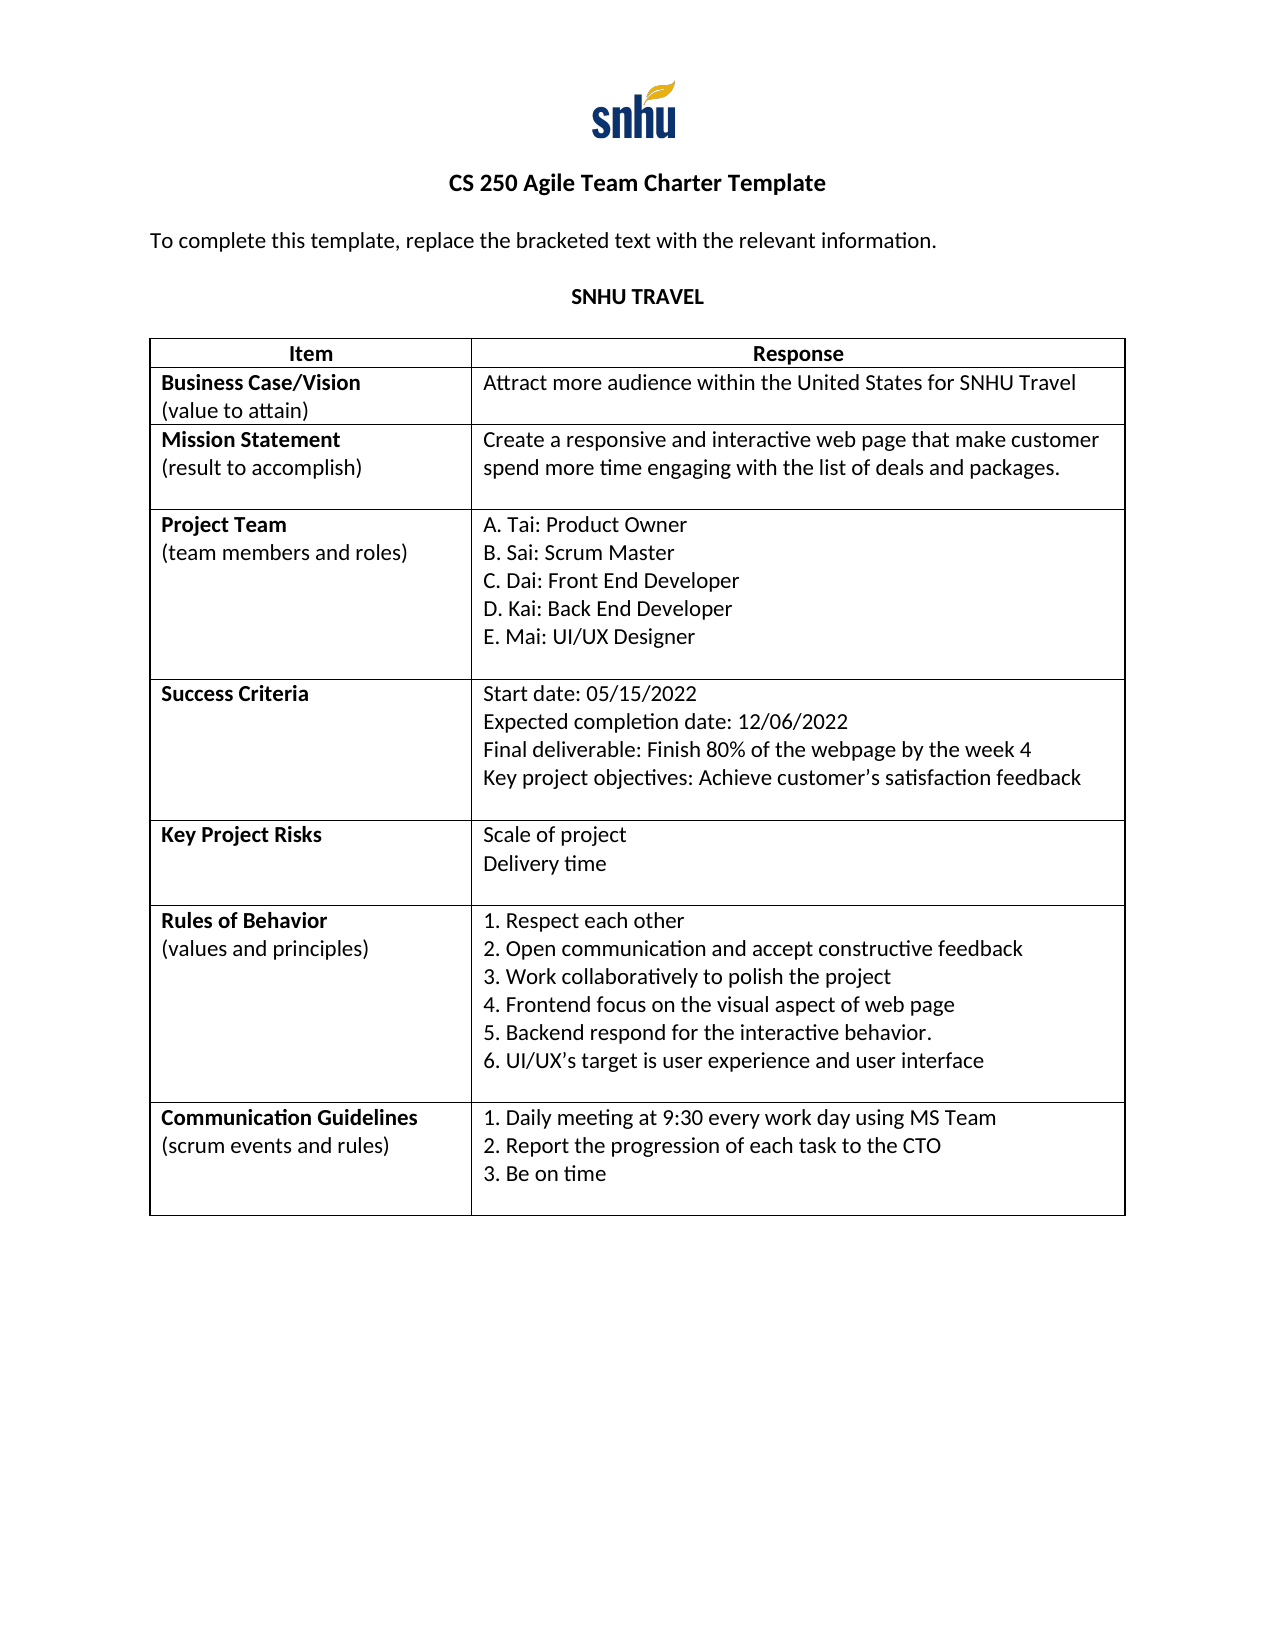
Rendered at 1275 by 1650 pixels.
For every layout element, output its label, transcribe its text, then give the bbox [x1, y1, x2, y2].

text To complete this template, replace the bracketed text with the relevant information. [150, 226, 1125, 254]
table_cell Start date: 05/15/2022 Expected completion date: 12/06/2022 Final deliverable: Finish 80% of the webpage by the week 4 Key project objectives: Achieve customer’s satisfaction feedback [472, 680, 1124, 819]
table_cell Key Project Risks [151, 821, 471, 905]
table_cell Create a responsive and interactive web page that make customer spend more time engaging with the list of deals and packages. [472, 425, 1124, 509]
table_cell Scale of project Delivery time [472, 821, 1124, 905]
table_header Response [472, 339, 1124, 367]
table_cell Project Team (team members and roles) [151, 510, 471, 678]
subtitle SNHU TRAVEL [150, 282, 1125, 310]
table_cell 1. Daily meeting at 9:30 every work day using MS Team 2. Report the progression of each task to the CTO 3. Be on time [472, 1103, 1124, 1215]
table_cell A. Tai: Product Owner B. Sai: Scrum Master C. Dai: Front End Developer D. Kai: Back End Developer E. Mai: UI/UX Designer [472, 510, 1124, 678]
picture [573, 75, 702, 147]
table_cell Rules of Behavior (values and principles) [151, 906, 471, 1102]
table_cell Mission Statement (result to accomplish) [151, 425, 471, 509]
table_cell Attract more audience within the United States for SNHU Travel [472, 368, 1124, 424]
table_header Item [151, 339, 471, 367]
subtitle CS 250 Agile Team Charter Template [150, 167, 1125, 198]
table_cell 1. Respect each other 2. Open communication and accept constructive feedback 3. Work collaboratively to polish the project 4. Frontend focus on the visual aspect of web page 5. Backend respond for the interactive behavior. 6. UI/UX’s target is user experience and user interface [472, 906, 1124, 1102]
table_cell Communication Guidelines (scrum events and rules) [151, 1103, 471, 1215]
table_cell Success Criteria [151, 680, 471, 819]
table_cell Business Case/Vision (value to attain) [151, 368, 471, 424]
